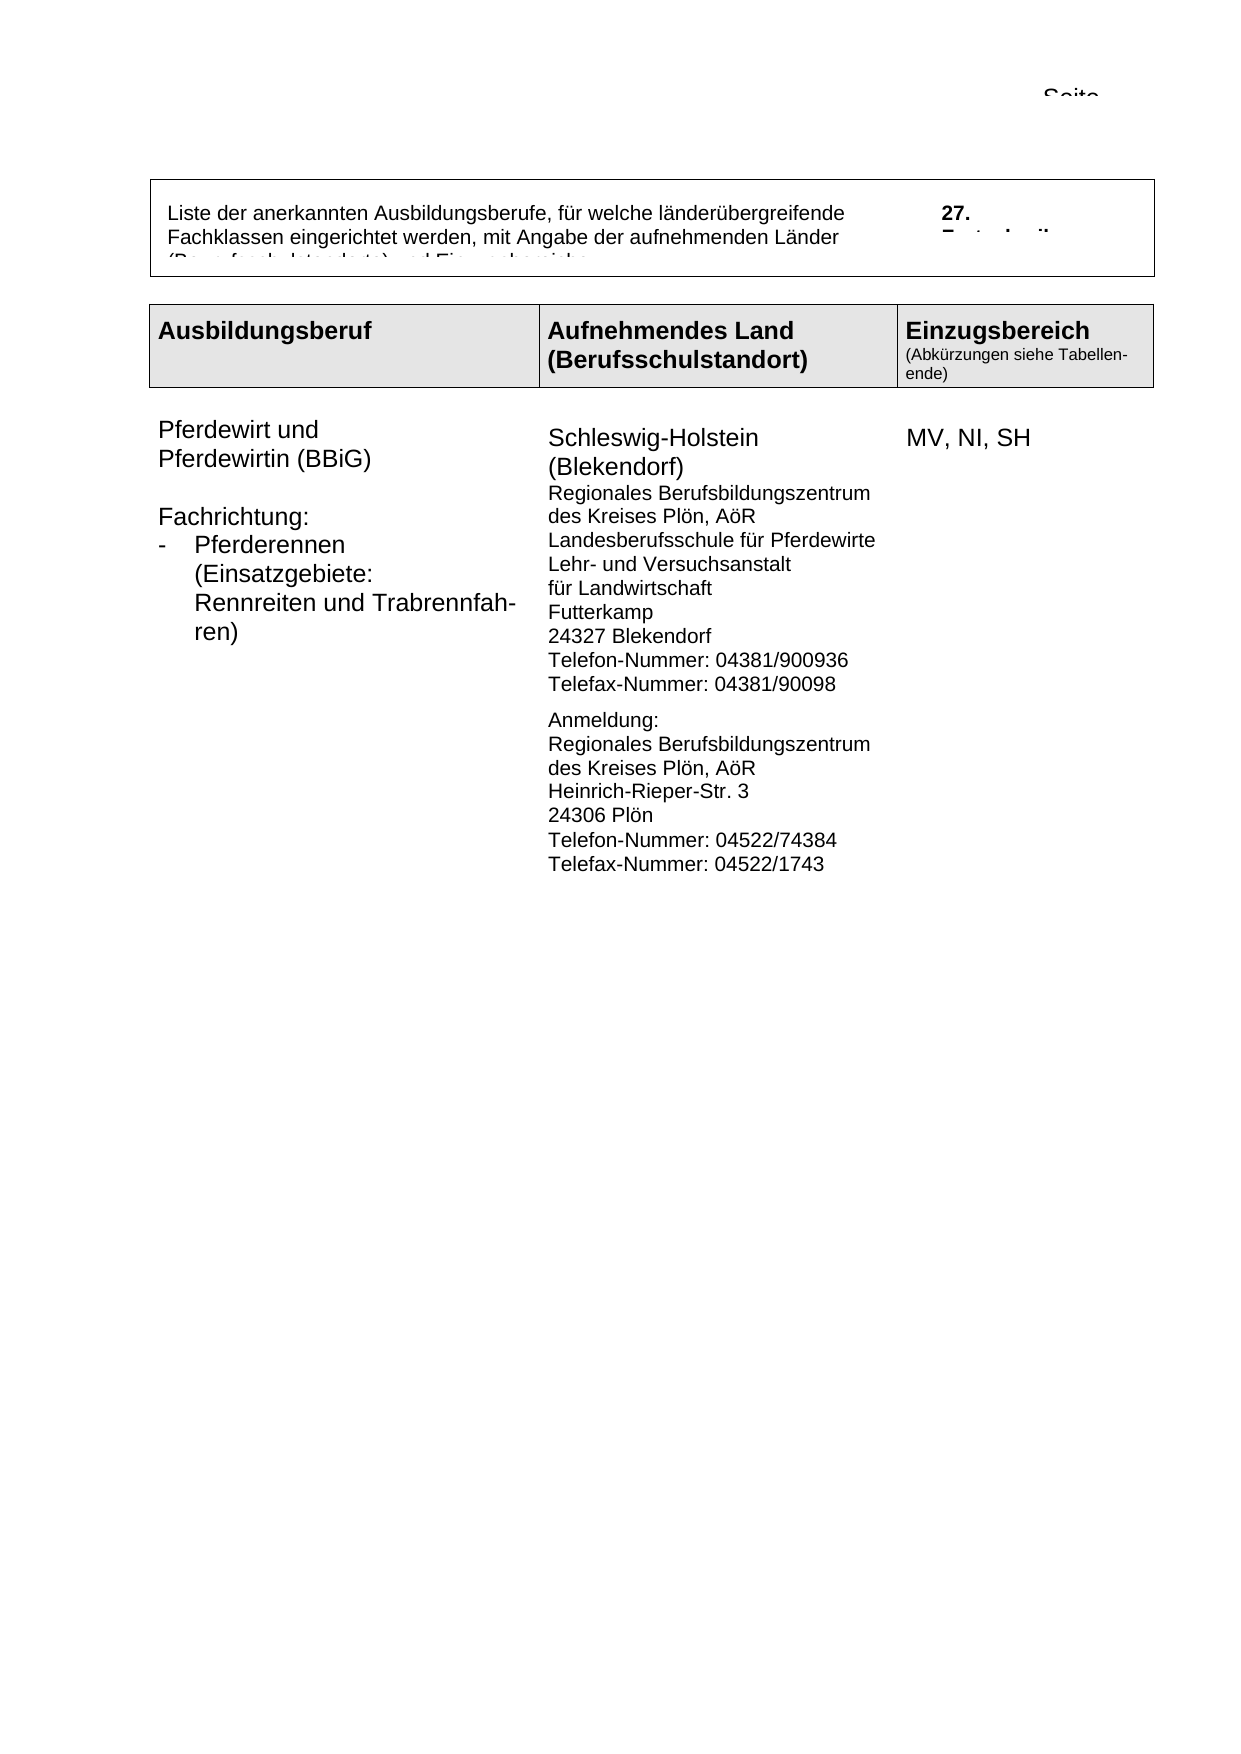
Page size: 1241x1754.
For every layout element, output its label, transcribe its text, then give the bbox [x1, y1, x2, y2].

text Heinrich-Rieper-Str. 3 [548, 780, 861, 804]
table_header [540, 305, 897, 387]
text für Landwirtschaft Futterkamp 24327 Blekendorf [548, 576, 713, 648]
text Schleswig-Holstein (Blekendorf) [548, 423, 761, 480]
text Telefon-Nummer: 04381/900936 Telefax-Nummer: 04381/90098 [548, 648, 849, 696]
text - Pferderennen (Einsatzgebiete: [158, 530, 374, 588]
text Rennreiten und Trabrennfah- ren) [194, 588, 519, 645]
text Telefon-Nummer: 04522/74384 Telefax-Nummer: 04522/1743 [548, 827, 838, 875]
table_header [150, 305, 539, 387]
text Anmeldung: [548, 708, 861, 732]
text 24306 Plön [548, 804, 861, 827]
text Regionales Berufsbildungszentrum des Kreises Plön, AöR Landesberufsschule für Pferdewirte Lehr- und Versuchsanstalt [548, 480, 876, 576]
subtitle MV, NI, SH [906, 423, 1141, 451]
text Fachrichtung: [158, 502, 374, 530]
text Regionales Berufsbildungszentrum des Kreises Plön, AöR [548, 732, 873, 780]
text Pferdewirt und Pferdewirtin (BBiG) [158, 415, 374, 473]
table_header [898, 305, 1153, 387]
